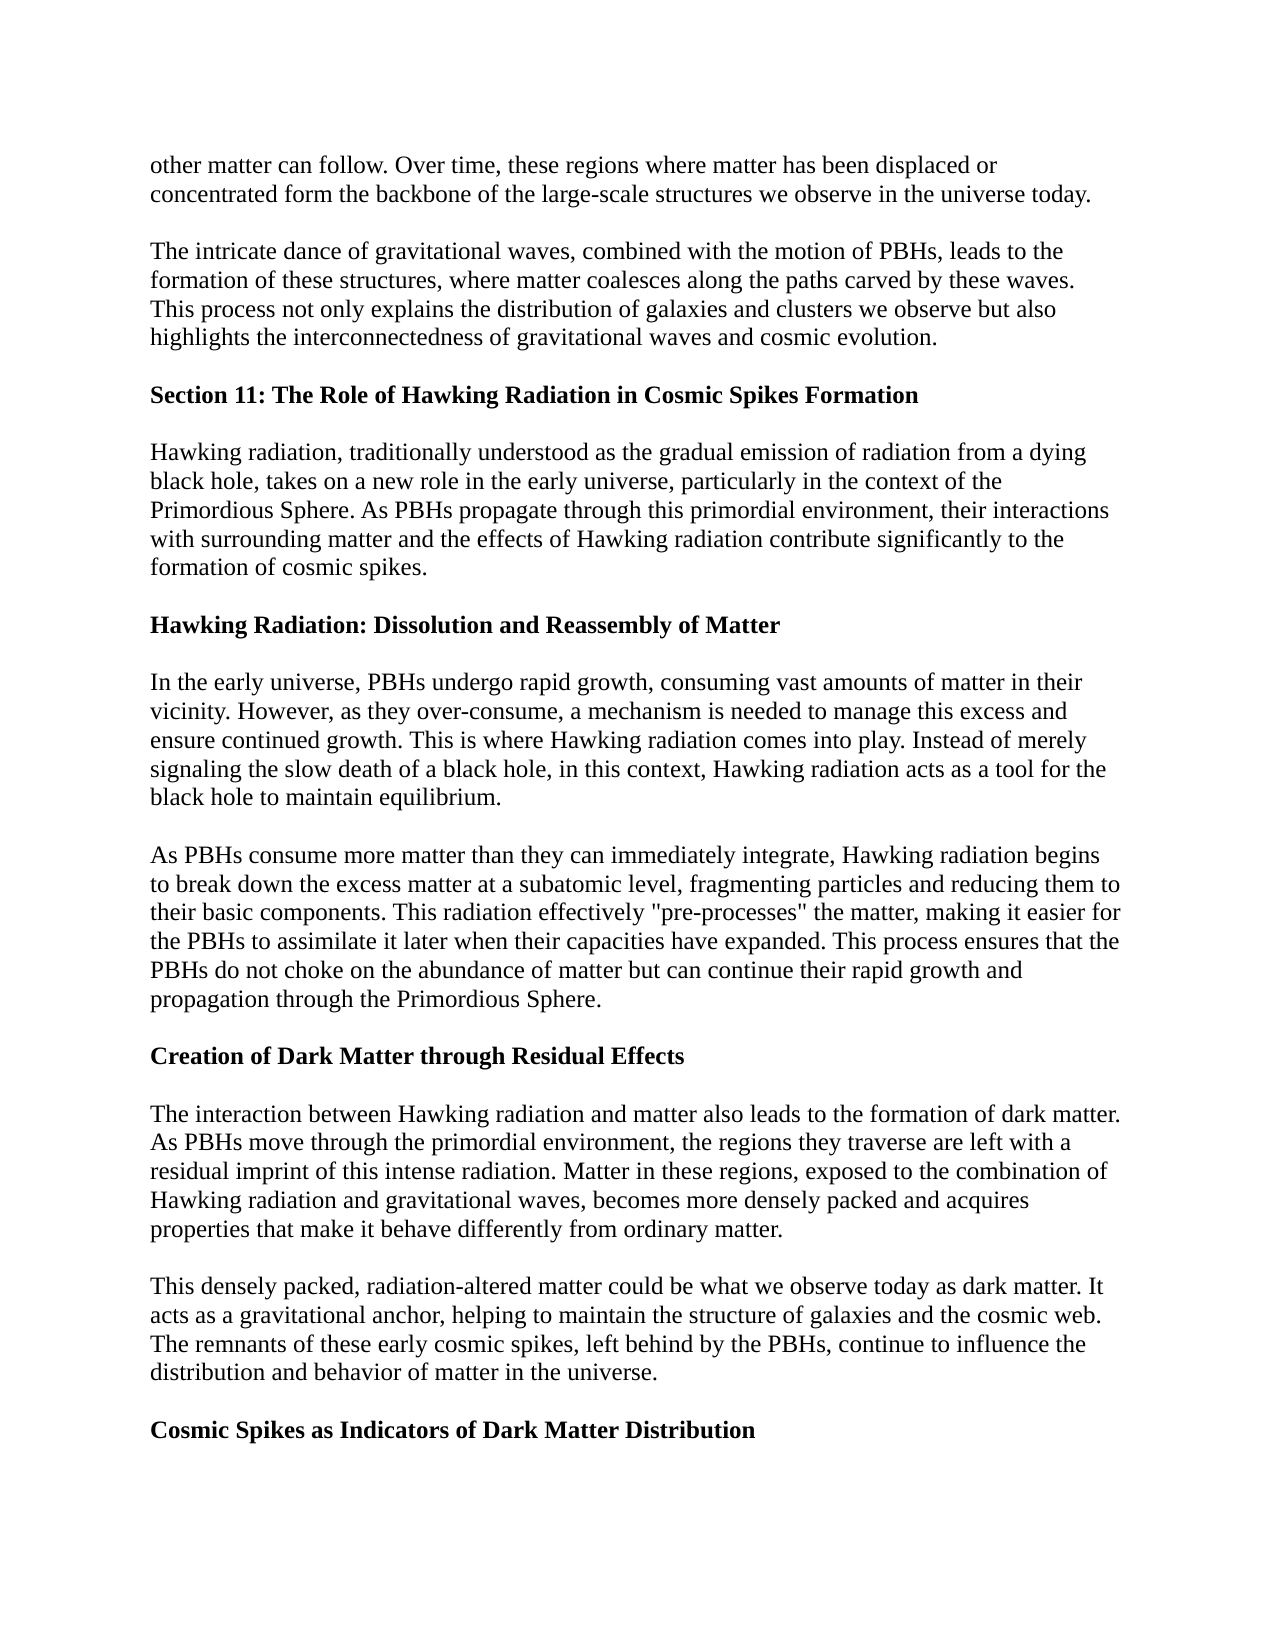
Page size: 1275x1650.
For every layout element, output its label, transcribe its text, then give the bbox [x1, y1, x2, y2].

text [150, 150, 1125, 351]
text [150, 409, 1125, 1472]
text Section 11: The Role of Hawking Radiation in Cosmic Spikes Formation [150, 380, 1125, 409]
